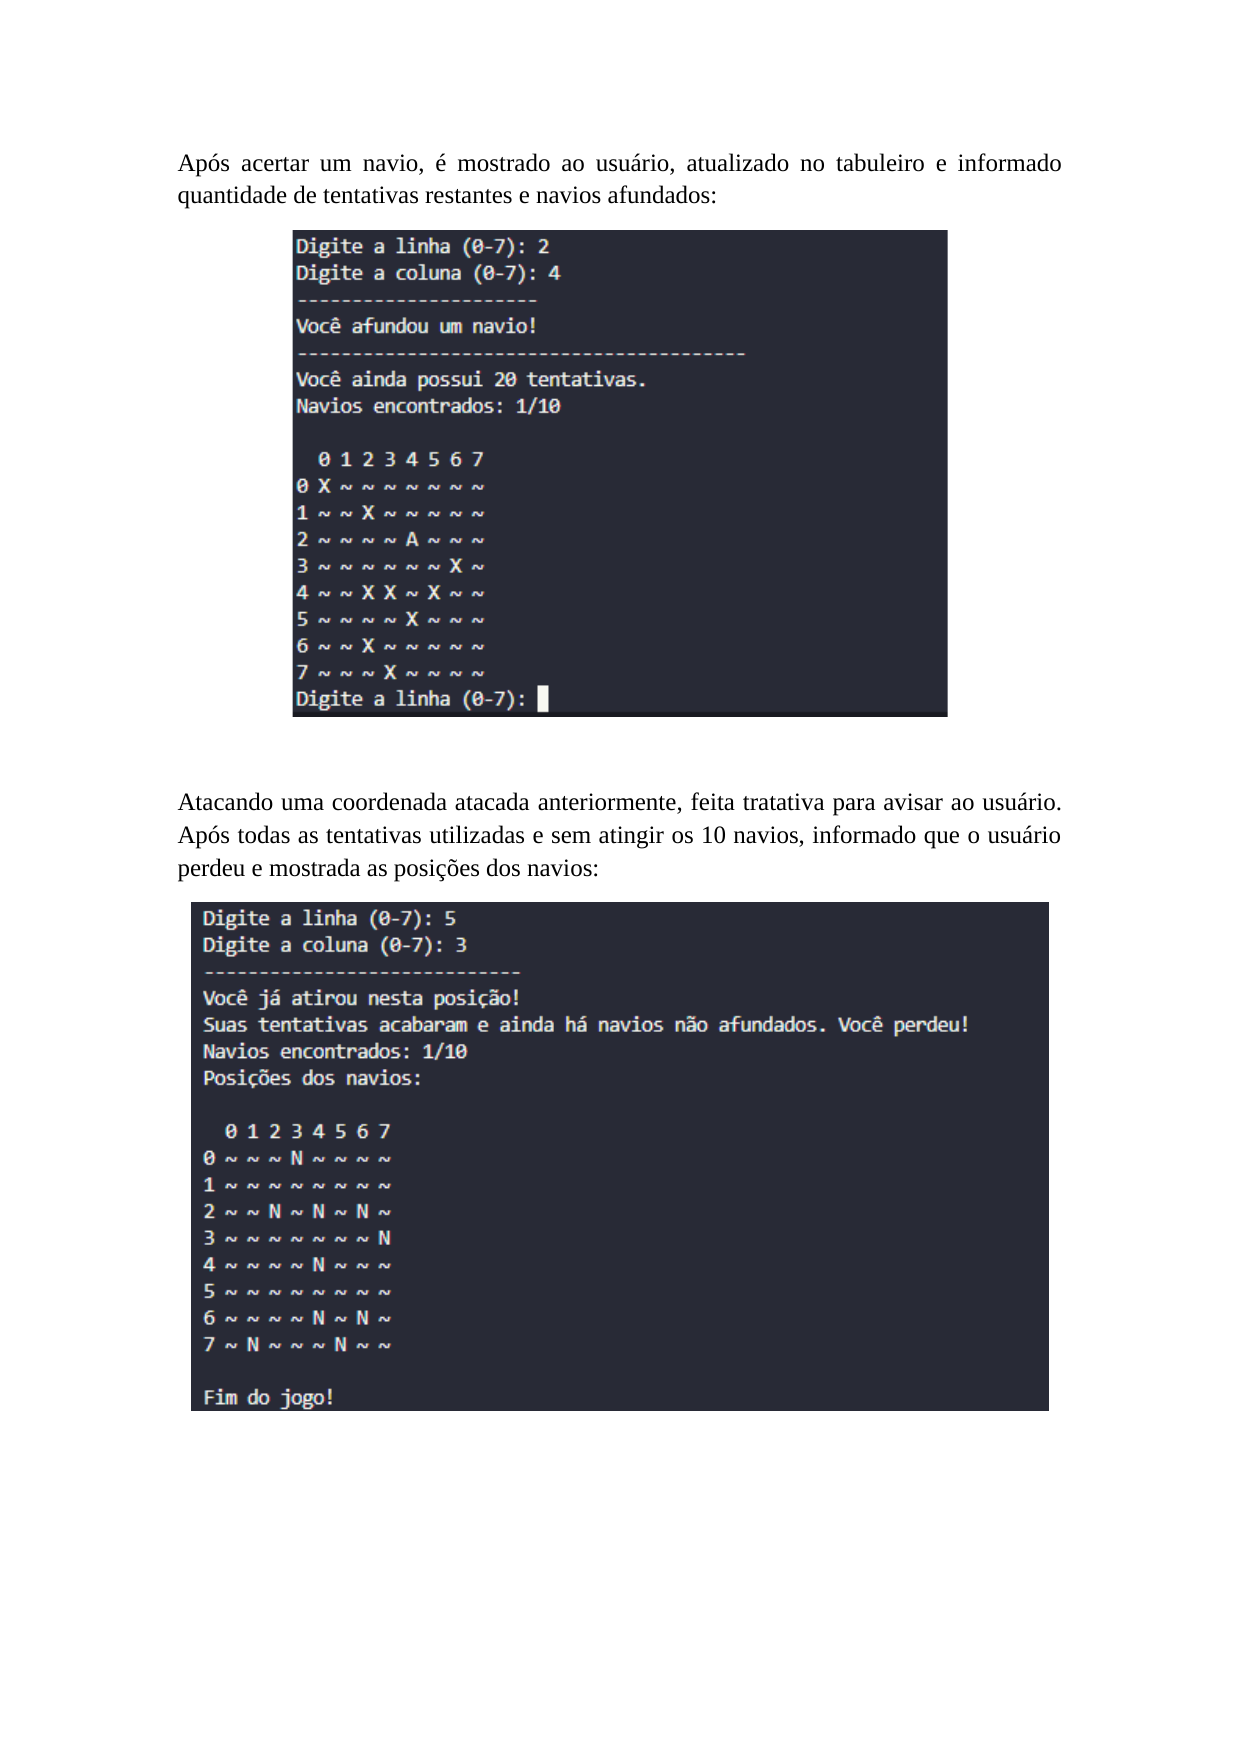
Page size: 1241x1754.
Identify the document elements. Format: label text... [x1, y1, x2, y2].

text Atacando uma coordenada atacada anteriormente, feita tratativa para avisar ao usuário. Após todas as tentativas utilizadas e sem atingir os 10 navios, informado que o usuário perdeu e mostrada as posições dos navios: [177, 787, 1063, 882]
picture [191, 902, 1049, 1411]
picture [292, 230, 948, 717]
text Após acertar um navio, é mostrado ao usuário, atualizado no tabuleiro e informado quantidade de tentativas restantes e navios afundados: [177, 148, 1063, 209]
